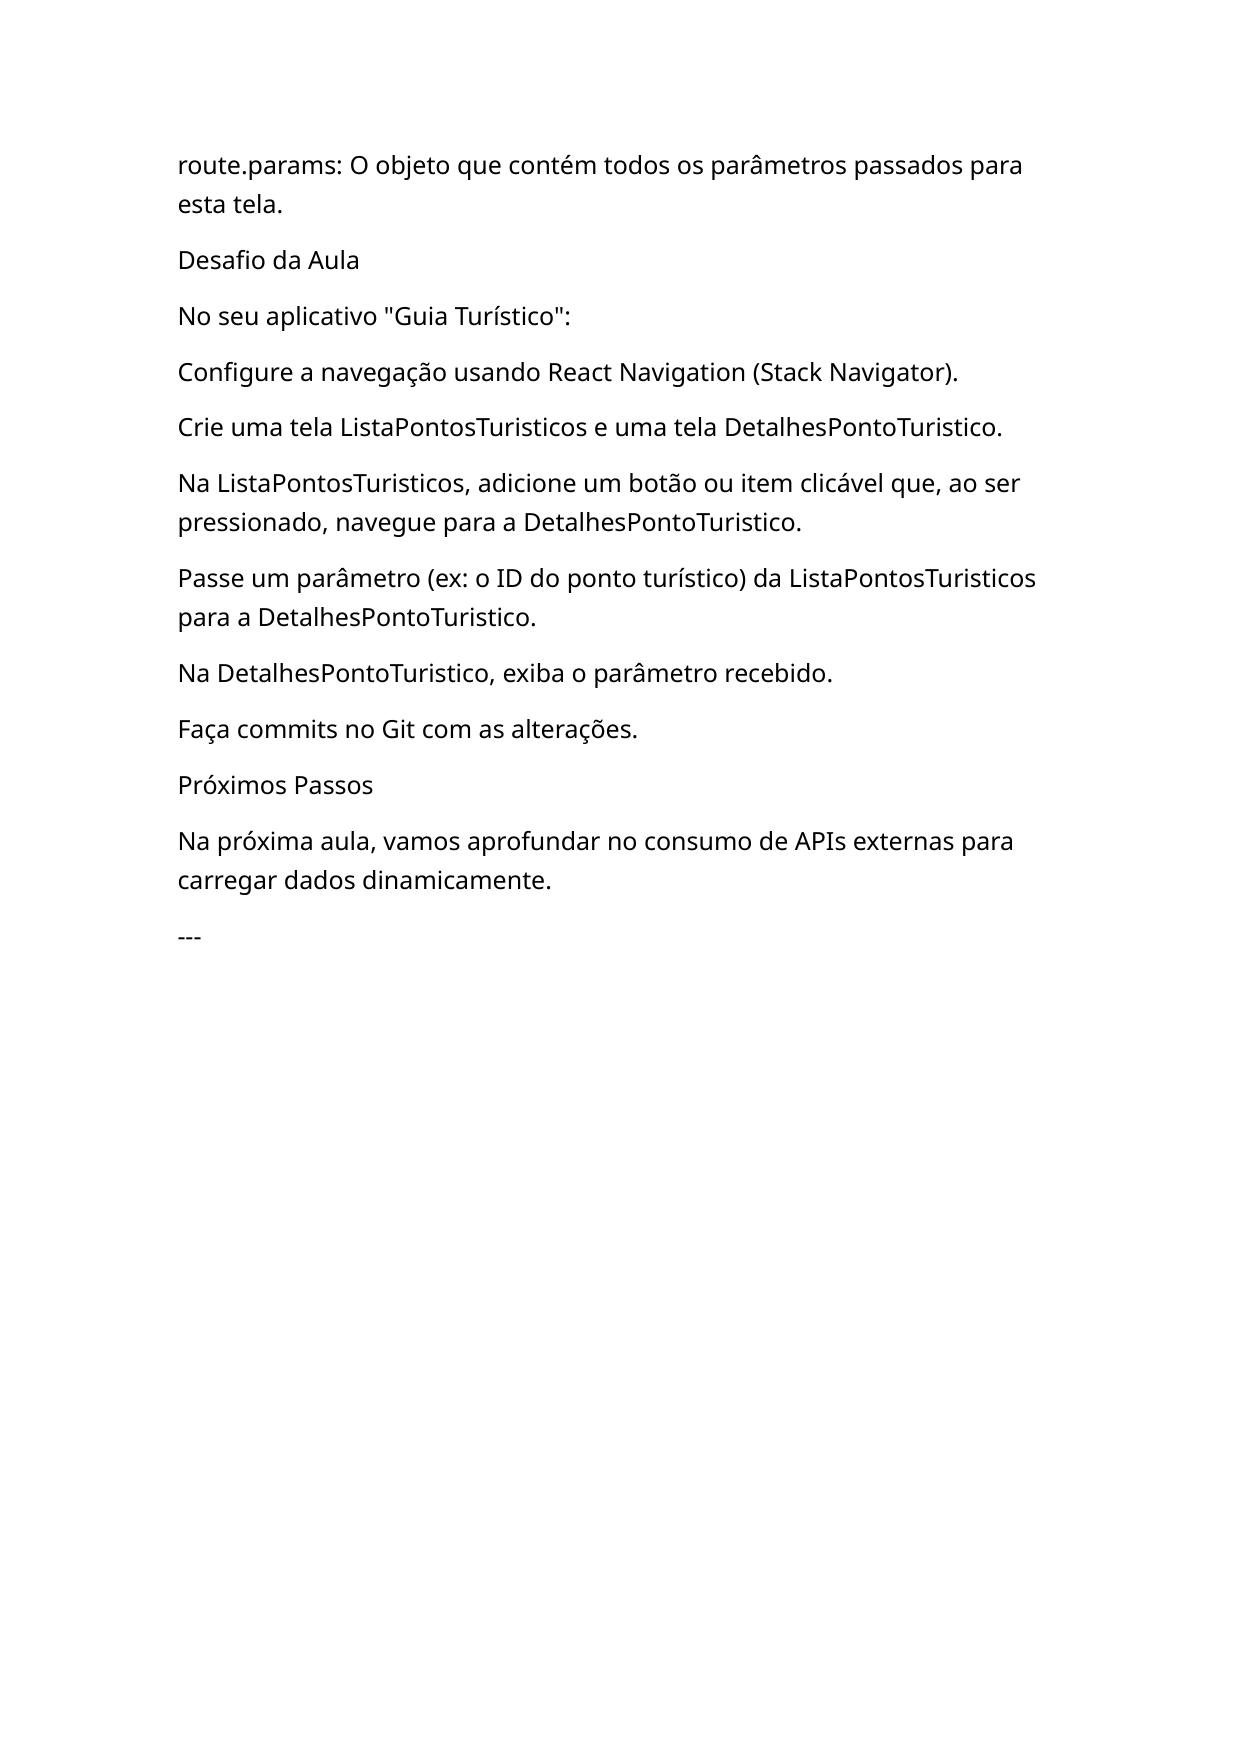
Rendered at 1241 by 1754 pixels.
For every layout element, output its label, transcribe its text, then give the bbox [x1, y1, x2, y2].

text route.params: O objeto que contém todos os parâmetros passados para esta tela. [177, 148, 1063, 221]
text No seu aplicativo "Guia Turístico": [177, 298, 1063, 332]
text Faça commits no Git com as alterações. [177, 712, 1063, 746]
text Na DetalhesPontoTuristico, exiba o parâmetro recebido. [177, 656, 1063, 690]
text Na próxima aula, vamos aprofundar no consumo de APIs externas para carregar dados dinamicamente. [177, 823, 1063, 897]
text Próximos Passos [177, 768, 1063, 802]
text Crie uma tela ListaPontosTuristicos e uma tela DetalhesPontoTuristico. [177, 410, 1063, 444]
text Configure a navegação usando React Navigation (Stack Navigator). [177, 354, 1063, 388]
text Na ListaPontosTuristicos, adicione um botão ou item clicável que, ao ser pressionado, navegue para a DetalhesPontoTuristico. [177, 466, 1063, 539]
text Desafio da Aula [177, 243, 1063, 277]
text --- [177, 918, 1063, 952]
text Passe um parâmetro (ex: o ID do ponto turístico) da ListaPontosTuristicos para a DetalhesPontoTuristico. [177, 561, 1063, 634]
